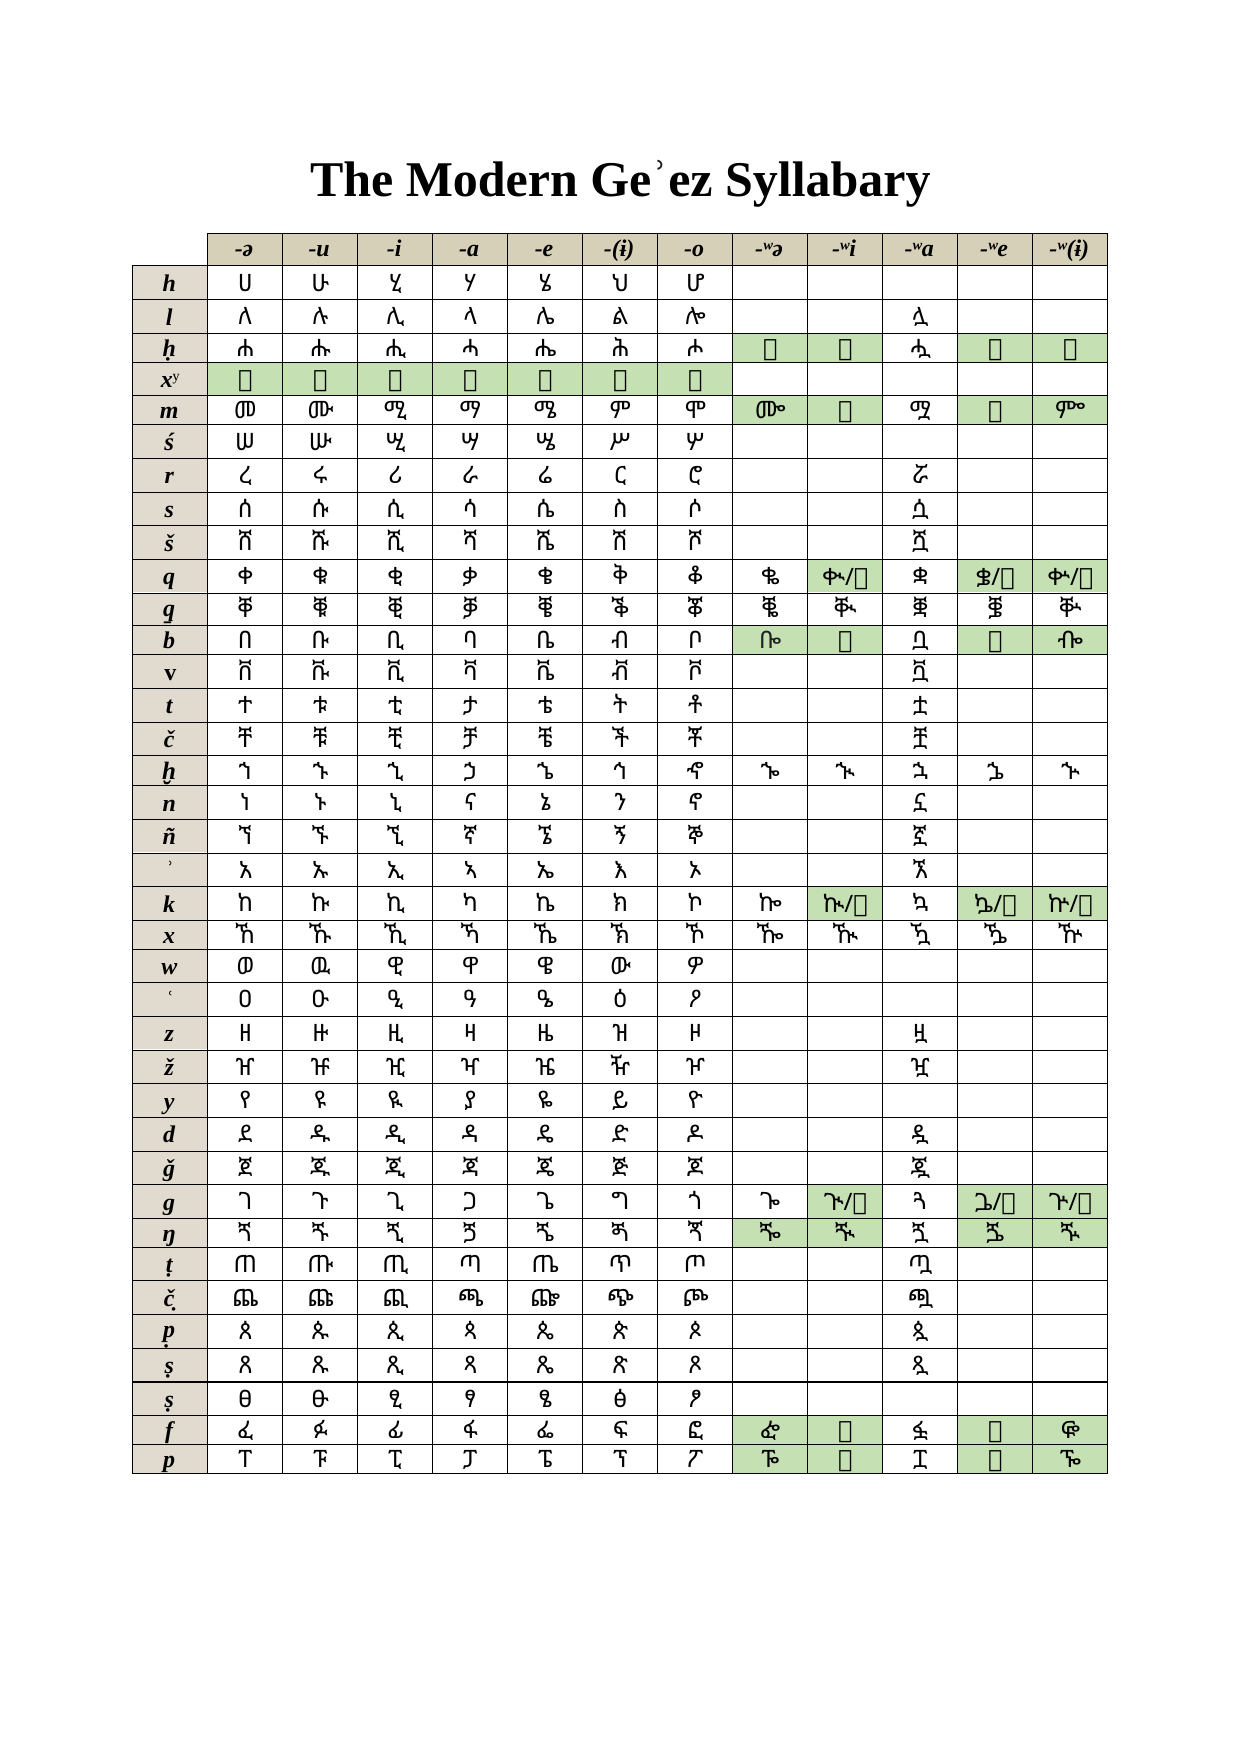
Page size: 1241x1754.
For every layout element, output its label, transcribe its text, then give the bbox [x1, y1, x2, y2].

table_cell ሖ [658, 334, 732, 362]
table_header -ʷe [958, 234, 1032, 265]
table_cell ኹ [283, 921, 357, 949]
table_cell ፉ [283, 1416, 357, 1444]
table_cell ǧ [133, 1152, 207, 1184]
table_cell ጭ [583, 1281, 657, 1314]
table_cell ዝ [583, 1017, 657, 1049]
table_cell [733, 786, 807, 819]
table_cell t [133, 689, 207, 722]
table_cell ḫ [133, 756, 207, 785]
table_cell ፆ [658, 1383, 732, 1415]
table_cell ጊ [358, 1185, 432, 1218]
table_cell [1033, 1281, 1107, 1314]
table_cell ል [583, 300, 657, 333]
table_cell ጾ [658, 1349, 732, 1381]
table_cell [1033, 655, 1107, 688]
table_cell ኮ [658, 887, 732, 920]
table_cell ዐ [208, 983, 282, 1016]
table_cell s [133, 493, 207, 525]
table_cell ፓ [433, 1445, 507, 1473]
table_cell ኂ [358, 756, 432, 785]
table_cell [733, 425, 807, 458]
table_cell ግ [583, 1185, 657, 1218]
table_cell [733, 983, 807, 1016]
table_cell ጘ [208, 1219, 282, 1247]
table_cell ጃ [433, 1152, 507, 1184]
table_cell ፐ [208, 1445, 282, 1473]
table_cell ጡ [283, 1248, 357, 1280]
table_cell ፅ [583, 1383, 657, 1415]
table_cell [958, 723, 1032, 755]
table_cell ፌ [508, 1416, 582, 1444]
table_cell ቺ [358, 723, 432, 755]
table_cell ሩ [283, 459, 357, 492]
table_cell [808, 786, 882, 819]
table_cell ሔ [508, 334, 582, 362]
table_cell ቻ [433, 723, 507, 755]
table_cell ዘ [208, 1017, 282, 1049]
table_cell f [133, 1416, 207, 1444]
table_cell [808, 689, 882, 722]
table_cell ጳ [433, 1315, 507, 1348]
table_cell ዃ [883, 921, 957, 949]
table_cell [958, 1349, 1032, 1381]
table_cell ፎ [658, 1416, 732, 1444]
table_cell ሓ [433, 334, 507, 362]
table_cell [958, 1152, 1032, 1184]
table_cell ዙ [283, 1017, 357, 1049]
table_cell ጸ [208, 1349, 282, 1381]
table_cell 𞟼 [958, 1416, 1032, 1444]
table_cell ሹ [283, 526, 357, 559]
table_cell ቁ [283, 560, 357, 592]
table_cell ጁ [283, 1152, 357, 1184]
table_cell ኄ [508, 756, 582, 785]
table_cell ዊ [358, 950, 432, 982]
table_cell 𞟮 [958, 396, 1032, 424]
table_cell ሁ [283, 266, 357, 299]
table_cell ኟ [883, 820, 957, 852]
table_cell [1033, 1248, 1107, 1280]
table_cell ቍ/𞟲 [1033, 560, 1107, 592]
table_cell ቖ [658, 594, 732, 625]
table_cell ኧ [883, 854, 957, 886]
table_cell ቹ [283, 723, 357, 755]
table_cell ሦ [658, 425, 732, 458]
table_cell ኸ [208, 921, 282, 949]
table_cell [733, 950, 807, 982]
table_cell ኋ [883, 756, 957, 785]
table_cell ኀ [208, 756, 282, 785]
table_cell [958, 1315, 1032, 1348]
table_cell ቑ [283, 594, 357, 625]
table_cell ቐ [208, 594, 282, 625]
table_cell ቊ/𞟰 [808, 560, 882, 592]
table_cell [733, 1248, 807, 1280]
table_cell [733, 1118, 807, 1151]
table_cell ቤ [508, 626, 582, 654]
table_cell [733, 1383, 807, 1415]
table_cell ዴ [508, 1118, 582, 1151]
table_cell ኢ [358, 854, 432, 886]
table_cell w [133, 950, 207, 982]
table_cell ፑ [283, 1445, 357, 1473]
table_cell 𞟾 [958, 1445, 1032, 1473]
table_cell ቃ [433, 560, 507, 592]
table_cell [808, 300, 882, 333]
table_cell ኼ [508, 921, 582, 949]
table_cell 𞟭 [808, 396, 882, 424]
table_cell [1033, 1315, 1107, 1348]
table_cell [1033, 493, 1107, 525]
table_cell 𞟴 [958, 626, 1032, 654]
table_cell ኽ [583, 921, 657, 949]
table_cell ቒ [358, 594, 432, 625]
table_cell [958, 425, 1032, 458]
table_cell [1033, 526, 1107, 559]
table_cell ማ [433, 396, 507, 424]
table_cell ሜ [508, 396, 582, 424]
table_cell ቄ [508, 560, 582, 592]
table_cell 𞟠 [208, 363, 282, 395]
table_cell [958, 820, 1032, 852]
table_cell ህ [583, 266, 657, 299]
table_cell ኘ [208, 820, 282, 852]
table_cell [958, 1017, 1032, 1049]
table_cell ዡ [283, 1051, 357, 1083]
table_cell ሲ [358, 493, 432, 525]
table_cell ሀ [208, 266, 282, 299]
table_cell d [133, 1118, 207, 1151]
table_cell ᎈ [733, 1416, 807, 1444]
table_cell ዎ [658, 950, 732, 982]
table_cell ጹ [283, 1349, 357, 1381]
table_cell ቌ/𞟱 [958, 560, 1032, 592]
table_cell ዅ [1033, 921, 1107, 949]
table_cell ሤ [508, 425, 582, 458]
table_cell ኦ [658, 854, 732, 886]
table_cell [808, 1152, 882, 1184]
table_cell ላ [433, 300, 507, 333]
table_cell ⶔ [808, 1219, 882, 1247]
table_cell [808, 425, 882, 458]
table_cell ፃ [433, 1383, 507, 1415]
table_cell ዚ [358, 1017, 432, 1049]
table_cell ሐ [208, 334, 282, 362]
table_cell ኅ [583, 756, 657, 785]
table_cell ኚ [358, 820, 432, 852]
table_cell ቫ [433, 655, 507, 688]
table_cell ሱ [283, 493, 357, 525]
table_cell ር [583, 459, 657, 492]
table_cell ḥ [133, 334, 207, 362]
table_cell [1033, 300, 1107, 333]
table_cell 𞟽 [808, 1445, 882, 1473]
table_cell ቲ [358, 689, 432, 722]
table_cell ጶ [658, 1315, 732, 1348]
table_cell ኜ [508, 820, 582, 852]
table_cell ኗ [883, 786, 957, 819]
table_cell ቀ [208, 560, 282, 592]
table_cell ዞ [658, 1017, 732, 1049]
table_cell [1033, 1118, 1107, 1151]
table_cell [733, 266, 807, 299]
table_cell 𞟪 [958, 334, 1032, 362]
table_cell ቅ [583, 560, 657, 592]
table_cell ጥ [583, 1248, 657, 1280]
table_cell ኳ [883, 887, 957, 920]
table_cell ቭ [583, 655, 657, 688]
table_cell [958, 363, 1032, 395]
table_cell ም [583, 396, 657, 424]
table_cell [958, 1118, 1032, 1151]
table_cell [733, 459, 807, 492]
table_cell [808, 723, 882, 755]
table_cell ከ [208, 887, 282, 920]
table_cell ዕ [583, 983, 657, 1016]
table_cell ጟ [883, 1219, 957, 1247]
table_cell [1033, 425, 1107, 458]
table_cell ኝ [583, 820, 657, 852]
table_cell ቛ [883, 594, 957, 625]
table_cell ሸ [208, 526, 282, 559]
table_cell [1033, 1051, 1107, 1083]
table_cell ዮ [658, 1084, 732, 1117]
table_cell ኈ [733, 756, 807, 785]
table_cell [808, 1349, 882, 1381]
table_cell ዌ [508, 950, 582, 982]
table_cell ረ [208, 459, 282, 492]
table_cell ቡ [283, 626, 357, 654]
table_cell ራ [433, 459, 507, 492]
table_cell ፏ [883, 1416, 957, 1444]
table_cell ሾ [658, 526, 732, 559]
table_header -u [283, 234, 357, 265]
table_cell ጱ [283, 1315, 357, 1348]
table_cell ሑ [283, 334, 357, 362]
table_cell ጜ [508, 1219, 582, 1247]
table_cell ጩ [283, 1281, 357, 1314]
table_cell ብ [583, 626, 657, 654]
table_cell n [133, 786, 207, 819]
table_cell ፀ [208, 1383, 282, 1415]
table_cell ፊ [358, 1416, 432, 1444]
table_cell xʸ [133, 363, 207, 395]
table_cell [1033, 266, 1107, 299]
table_cell [808, 1383, 882, 1415]
table_cell ቾ [658, 723, 732, 755]
table_cell ቨ [208, 655, 282, 688]
table_cell ገ [208, 1185, 282, 1218]
table_cell x [133, 921, 207, 949]
table_cell ሰ [208, 493, 282, 525]
table_cell ኬ [508, 887, 582, 920]
table_cell [808, 1281, 882, 1314]
table_cell ṣ [133, 1349, 207, 1381]
table_cell [808, 655, 882, 688]
table_cell ዟ [883, 1017, 957, 1049]
table_cell [1033, 983, 1107, 1016]
table_cell ጇ [883, 1152, 957, 1184]
table_cell ⶕ [958, 1219, 1032, 1247]
table_cell [808, 266, 882, 299]
table_cell ጷ [883, 1315, 957, 1348]
table_cell ጄ [508, 1152, 582, 1184]
table_cell [733, 363, 807, 395]
table_cell [1033, 1152, 1107, 1184]
table_cell ነ [208, 786, 282, 819]
table_cell ጦ [658, 1248, 732, 1280]
text The Modern Geʾez Syllabary [668, 150, 1128, 207]
table_header -o [658, 234, 732, 265]
table_cell ጻ [433, 1349, 507, 1381]
table_cell 𞟨 [733, 334, 807, 362]
table_cell [883, 1383, 957, 1415]
table_cell [733, 300, 807, 333]
table_cell ኌ [958, 756, 1032, 785]
table_cell ፔ [508, 1445, 582, 1473]
table_cell [733, 854, 807, 886]
table_cell [808, 1084, 882, 1117]
table_cell ዛ [433, 1017, 507, 1049]
table_header -i [358, 234, 432, 265]
table_cell ጰ [208, 1315, 282, 1348]
table_cell ጞ [658, 1219, 732, 1247]
table_cell ጌ [508, 1185, 582, 1218]
table_cell ሬ [508, 459, 582, 492]
table_cell ጔ/𞟹 [958, 1185, 1032, 1218]
table_cell ጧ [883, 1248, 957, 1280]
text The Modern Geʾez Syllabary [112, 150, 651, 207]
table_cell ᎀ [733, 396, 807, 424]
table_cell ዥ [583, 1051, 657, 1083]
table_header -ʷi [808, 234, 882, 265]
table_cell ሶ [658, 493, 732, 525]
table_cell ቔ [508, 594, 582, 625]
table_cell ቴ [508, 689, 582, 722]
table_cell ሻ [433, 526, 507, 559]
table_cell 𞟫 [1033, 334, 1107, 362]
table_header -e [508, 234, 582, 265]
table_cell ᎌ [733, 1445, 807, 1473]
table_cell ለ [208, 300, 282, 333]
table_cell [733, 1084, 807, 1117]
table_cell ኻ [433, 921, 507, 949]
table_cell ኣ [433, 854, 507, 886]
table_cell ሮ [658, 459, 732, 492]
table_cell ዋ [433, 950, 507, 982]
table_cell ጯ [883, 1281, 957, 1314]
table_cell [1033, 459, 1107, 492]
table_cell ᎋ [1033, 1416, 1107, 1444]
table_cell ቜ [958, 594, 1032, 625]
table_cell ቸ [208, 723, 282, 755]
table_cell ኛ [433, 820, 507, 852]
table_cell ኵ/𞟷 [1033, 887, 1107, 920]
table_cell ኔ [508, 786, 582, 819]
table_cell ዳ [433, 1118, 507, 1151]
table_cell ፕ [583, 1445, 657, 1473]
table_cell ጎ [658, 1185, 732, 1218]
table_cell ታ [433, 689, 507, 722]
table_cell ዉ [283, 950, 357, 982]
table_cell ᎃ [1033, 396, 1107, 424]
table_cell ጆ [658, 1152, 732, 1184]
table_cell ኡ [283, 854, 357, 886]
table_cell m [133, 396, 207, 424]
table_cell ሢ [358, 425, 432, 458]
table_cell p [133, 1445, 207, 1473]
table_cell ጛ [433, 1219, 507, 1247]
table_cell ሕ [583, 334, 657, 362]
table_cell ቝ [1033, 594, 1107, 625]
table_cell k [133, 887, 207, 920]
table_cell [958, 1084, 1032, 1117]
table_cell ዖ [658, 983, 732, 1016]
table_cell p̣ [133, 1315, 207, 1348]
table_header [133, 233, 207, 265]
table_cell ዠ [208, 1051, 282, 1083]
table_cell ሣ [433, 425, 507, 458]
table_cell ዦ [658, 1051, 732, 1083]
table_cell ዣ [433, 1051, 507, 1083]
table_cell ዜ [508, 1017, 582, 1049]
table_cell ሺ [358, 526, 432, 559]
table_cell [808, 1248, 882, 1280]
table_cell [808, 983, 882, 1016]
table_cell ሊ [358, 300, 432, 333]
table_cell ቕ [583, 594, 657, 625]
table_cell [1033, 786, 1107, 819]
table_cell [958, 459, 1032, 492]
table_cell ፖ [658, 1445, 732, 1473]
table_cell ኾ [658, 921, 732, 949]
table_cell ና [433, 786, 507, 819]
table_cell ጫ [433, 1281, 507, 1314]
table_cell ሄ [508, 266, 582, 299]
table_cell [733, 1152, 807, 1184]
table_cell ሳ [433, 493, 507, 525]
table_cell ቶ [658, 689, 732, 722]
table_cell ሡ [283, 425, 357, 458]
table_cell ኁ [283, 756, 357, 785]
table_cell ዬ [508, 1084, 582, 1117]
table_cell ዤ [508, 1051, 582, 1083]
table_cell [883, 363, 957, 395]
table_cell ṣ [133, 1383, 207, 1415]
table_cell [1033, 820, 1107, 852]
table_cell ሚ [358, 396, 432, 424]
table_cell የ [208, 1084, 282, 1117]
table_cell [958, 266, 1032, 299]
table_cell ʿ [133, 983, 207, 1016]
table_cell ኍ [1033, 756, 1107, 785]
table_cell [883, 425, 957, 458]
table_cell [808, 820, 882, 852]
table_cell ፁ [283, 1383, 357, 1415]
table_cell ś [133, 425, 207, 458]
table_cell ወ [208, 950, 282, 982]
table_cell ች [583, 723, 657, 755]
table_cell ስ [583, 493, 657, 525]
table_cell ሃ [433, 266, 507, 299]
table_cell ፄ [508, 1383, 582, 1415]
table_cell ቷ [883, 689, 957, 722]
table_cell [958, 493, 1032, 525]
table_cell መ [208, 396, 282, 424]
table_cell ኴ/𞟶 [958, 887, 1032, 920]
table_cell [808, 854, 882, 886]
table_cell č [133, 723, 207, 755]
table_cell ሥ [583, 425, 657, 458]
table_cell ቧ [883, 626, 957, 654]
table_cell ሼ [508, 526, 582, 559]
table_header -a [433, 234, 507, 265]
table_cell r [133, 459, 207, 492]
table_cell ሆ [658, 266, 732, 299]
table_cell [1033, 1017, 1107, 1049]
table_header -ə [208, 234, 282, 265]
table_cell v [133, 655, 207, 688]
table_cell ዓ [433, 983, 507, 1016]
table_cell ኒ [358, 786, 432, 819]
table_cell ጢ [358, 1248, 432, 1280]
table_cell ኃ [433, 756, 507, 785]
table_cell ኤ [508, 854, 582, 886]
table_cell [733, 526, 807, 559]
table_cell ጿ [883, 1349, 957, 1381]
table_cell [808, 1017, 882, 1049]
table_cell ሉ [283, 300, 357, 333]
table_cell ቘ [733, 594, 807, 625]
table_cell ኪ [358, 887, 432, 920]
table_cell ተ [208, 689, 282, 722]
table_cell [1033, 950, 1107, 982]
table_cell [1033, 363, 1107, 395]
table_header -(ɨ) [583, 234, 657, 265]
table_cell ጋ [433, 1185, 507, 1218]
table_cell ው [583, 950, 657, 982]
table_cell ኰ [733, 887, 807, 920]
table_cell ⶖ [1033, 1219, 1107, 1247]
table_cell [883, 950, 957, 982]
table_cell ጉ [283, 1185, 357, 1218]
table_cell [808, 950, 882, 982]
table_cell ᎏ [1033, 1445, 1107, 1473]
table_cell አ [208, 854, 282, 886]
table_cell [733, 723, 807, 755]
table_cell ቱ [283, 689, 357, 722]
table_cell ቿ [883, 723, 957, 755]
table_cell ሷ [883, 493, 957, 525]
table_cell [808, 459, 882, 492]
table_cell ባ [433, 626, 507, 654]
table_cell [883, 1084, 957, 1117]
table_cell ሂ [358, 266, 432, 299]
table_cell ክ [583, 887, 657, 920]
table_cell ያ [433, 1084, 507, 1117]
table_cell ሿ [883, 526, 957, 559]
table_cell ñ [133, 820, 207, 852]
table_cell ʾ [133, 854, 207, 886]
table_cell š [133, 526, 207, 559]
table_cell [733, 1315, 807, 1348]
table_cell ሟ [883, 396, 957, 424]
table_cell [1033, 1084, 1107, 1117]
table_cell ኺ [358, 921, 432, 949]
table_cell [883, 266, 957, 299]
table_cell ኩ [283, 887, 357, 920]
table_cell ጣ [433, 1248, 507, 1280]
table_cell [883, 983, 957, 1016]
table_cell 𞟤 [508, 363, 582, 395]
table_cell ጴ [508, 1315, 582, 1348]
table_cell [808, 1051, 882, 1083]
table_cell [733, 1017, 807, 1049]
table_cell 𞟡 [283, 363, 357, 395]
table_cell ᎇ [1033, 626, 1107, 654]
table_cell ፋ [433, 1416, 507, 1444]
table_cell ዷ [883, 1118, 957, 1151]
table_cell ጬ [508, 1281, 582, 1314]
table_cell [958, 655, 1032, 688]
table_cell [1033, 1383, 1107, 1415]
table_cell ጐ [733, 1185, 807, 1218]
table_cell [733, 820, 807, 852]
table_cell ሌ [508, 300, 582, 333]
table_cell ዲ [358, 1118, 432, 1151]
table_cell ት [583, 689, 657, 722]
table_cell ሽ [583, 526, 657, 559]
table_cell [733, 493, 807, 525]
table_cell ካ [433, 887, 507, 920]
table_cell [958, 526, 1032, 559]
table_cell ሠ [208, 425, 282, 458]
table_cell ፂ [358, 1383, 432, 1415]
table_cell [733, 689, 807, 722]
table_cell ቆ [658, 560, 732, 592]
table_cell 𞟣 [433, 363, 507, 395]
table_cell [808, 363, 882, 395]
table_cell b [133, 626, 207, 654]
table_cell ሪ [358, 459, 432, 492]
table_cell 𞟩 [808, 334, 882, 362]
table_cell [808, 1315, 882, 1348]
table_cell ṭ [133, 1248, 207, 1280]
table_cell q [133, 560, 207, 592]
table_cell q̱ [133, 594, 207, 625]
table_cell ጽ [583, 1349, 657, 1381]
table_cell ሏ [883, 300, 957, 333]
table_cell [958, 1248, 1032, 1280]
table_cell ቈ [733, 560, 807, 592]
table_cell ሗ [883, 334, 957, 362]
table_cell [733, 655, 807, 688]
table_cell g [133, 1185, 207, 1218]
table_cell ጝ [583, 1219, 657, 1247]
table_cell z [133, 1017, 207, 1049]
table_cell ዀ [733, 921, 807, 949]
table_cell ዔ [508, 983, 582, 1016]
table_cell ጠ [208, 1248, 282, 1280]
table_cell ቋ [883, 560, 957, 592]
table_cell ጵ [583, 1315, 657, 1348]
table_cell ሞ [658, 396, 732, 424]
table_cell ድ [583, 1118, 657, 1151]
table_cell [1033, 854, 1107, 886]
table_cell ን [583, 786, 657, 819]
table_cell [1033, 689, 1107, 722]
table_cell ኆ [658, 756, 732, 785]
table_cell [958, 950, 1032, 982]
table_cell ኑ [283, 786, 357, 819]
table_cell ጺ [358, 1349, 432, 1381]
table_cell ጙ [283, 1219, 357, 1247]
table_cell [958, 983, 1032, 1016]
table_cell ቮ [658, 655, 732, 688]
table_cell ዶ [658, 1118, 732, 1151]
table_cell [808, 526, 882, 559]
table_cell ጕ/𞟺 [1033, 1185, 1107, 1218]
table_header -ʷ(ɨ) [1033, 234, 1107, 265]
table_cell h [133, 266, 207, 299]
table_cell ቯ [883, 655, 957, 688]
table_cell 𞟦 [658, 363, 732, 395]
table_cell [733, 1349, 807, 1381]
table_cell [1033, 723, 1107, 755]
table_cell [808, 493, 882, 525]
table_cell [958, 689, 1032, 722]
table_header -ʷə [733, 234, 807, 265]
table_cell [958, 786, 1032, 819]
table_cell ዩ [283, 1084, 357, 1117]
table_cell ሒ [358, 334, 432, 362]
table_cell ሴ [508, 493, 582, 525]
table_cell [733, 1281, 807, 1314]
table_cell ቬ [508, 655, 582, 688]
table_cell ሎ [658, 300, 732, 333]
table_cell [958, 1383, 1032, 1415]
table_cell ፍ [583, 1416, 657, 1444]
table_cell ቪ [358, 655, 432, 688]
table_cell ቓ [433, 594, 507, 625]
table_cell 𞟻 [808, 1416, 882, 1444]
table_cell [1033, 1349, 1107, 1381]
table_cell l [133, 300, 207, 333]
table_cell [958, 1051, 1032, 1083]
table_cell ፗ [883, 1445, 957, 1473]
table_cell ኞ [658, 820, 732, 852]
table_cell ዂ [808, 921, 882, 949]
table_cell ⶓ [733, 1219, 807, 1247]
table_cell ž [133, 1051, 207, 1083]
table_cell ጚ [358, 1219, 432, 1247]
table_cell ዑ [283, 983, 357, 1016]
table_cell ጮ [658, 1281, 732, 1314]
table_cell ዧ [883, 1051, 957, 1083]
table_cell 𞟥 [583, 363, 657, 395]
table_cell ቦ [658, 626, 732, 654]
table_cell [958, 1281, 1032, 1314]
table_cell ሙ [283, 396, 357, 424]
table_cell ኲ/𞟵 [808, 887, 882, 920]
table_cell ጼ [508, 1349, 582, 1381]
table_cell y [133, 1084, 207, 1117]
table_cell ቚ [808, 594, 882, 625]
table_cell ጤ [508, 1248, 582, 1280]
table_cell [808, 1118, 882, 1151]
table_cell ዒ [358, 983, 432, 1016]
table_cell ሯ [883, 459, 957, 492]
table_cell 𞟳 [808, 626, 882, 654]
table_cell 𞟢 [358, 363, 432, 395]
table_cell ይ [583, 1084, 657, 1117]
table_cell ጂ [358, 1152, 432, 1184]
table_cell ዄ [958, 921, 1032, 949]
table_cell ቂ [358, 560, 432, 592]
table_cell ጅ [583, 1152, 657, 1184]
table_cell [733, 1051, 807, 1083]
table_cell ፈ [208, 1416, 282, 1444]
table_cell በ [208, 626, 282, 654]
table_cell ቩ [283, 655, 357, 688]
table_cell ጨ [208, 1281, 282, 1314]
table_cell [958, 300, 1032, 333]
table_cell ፒ [358, 1445, 432, 1473]
table_cell ደ [208, 1118, 282, 1151]
table_cell ŋ [133, 1219, 207, 1247]
table_cell ጒ/𞟸 [808, 1185, 882, 1218]
table_cell ዪ [358, 1084, 432, 1117]
table_cell ኊ [808, 756, 882, 785]
table_cell ኙ [283, 820, 357, 852]
table_cell [958, 854, 1032, 886]
table_cell ኖ [658, 786, 732, 819]
table_cell ᎄ [733, 626, 807, 654]
table_cell ጓ [883, 1185, 957, 1218]
table_cell ጲ [358, 1315, 432, 1348]
table_cell ጪ [358, 1281, 432, 1314]
table_cell ጀ [208, 1152, 282, 1184]
table_cell ቼ [508, 723, 582, 755]
table_cell ዢ [358, 1051, 432, 1083]
table_cell እ [583, 854, 657, 886]
table_cell č̣ [133, 1281, 207, 1314]
table_cell ቢ [358, 626, 432, 654]
table_header -ʷa [883, 234, 957, 265]
table_cell ዱ [283, 1118, 357, 1151]
